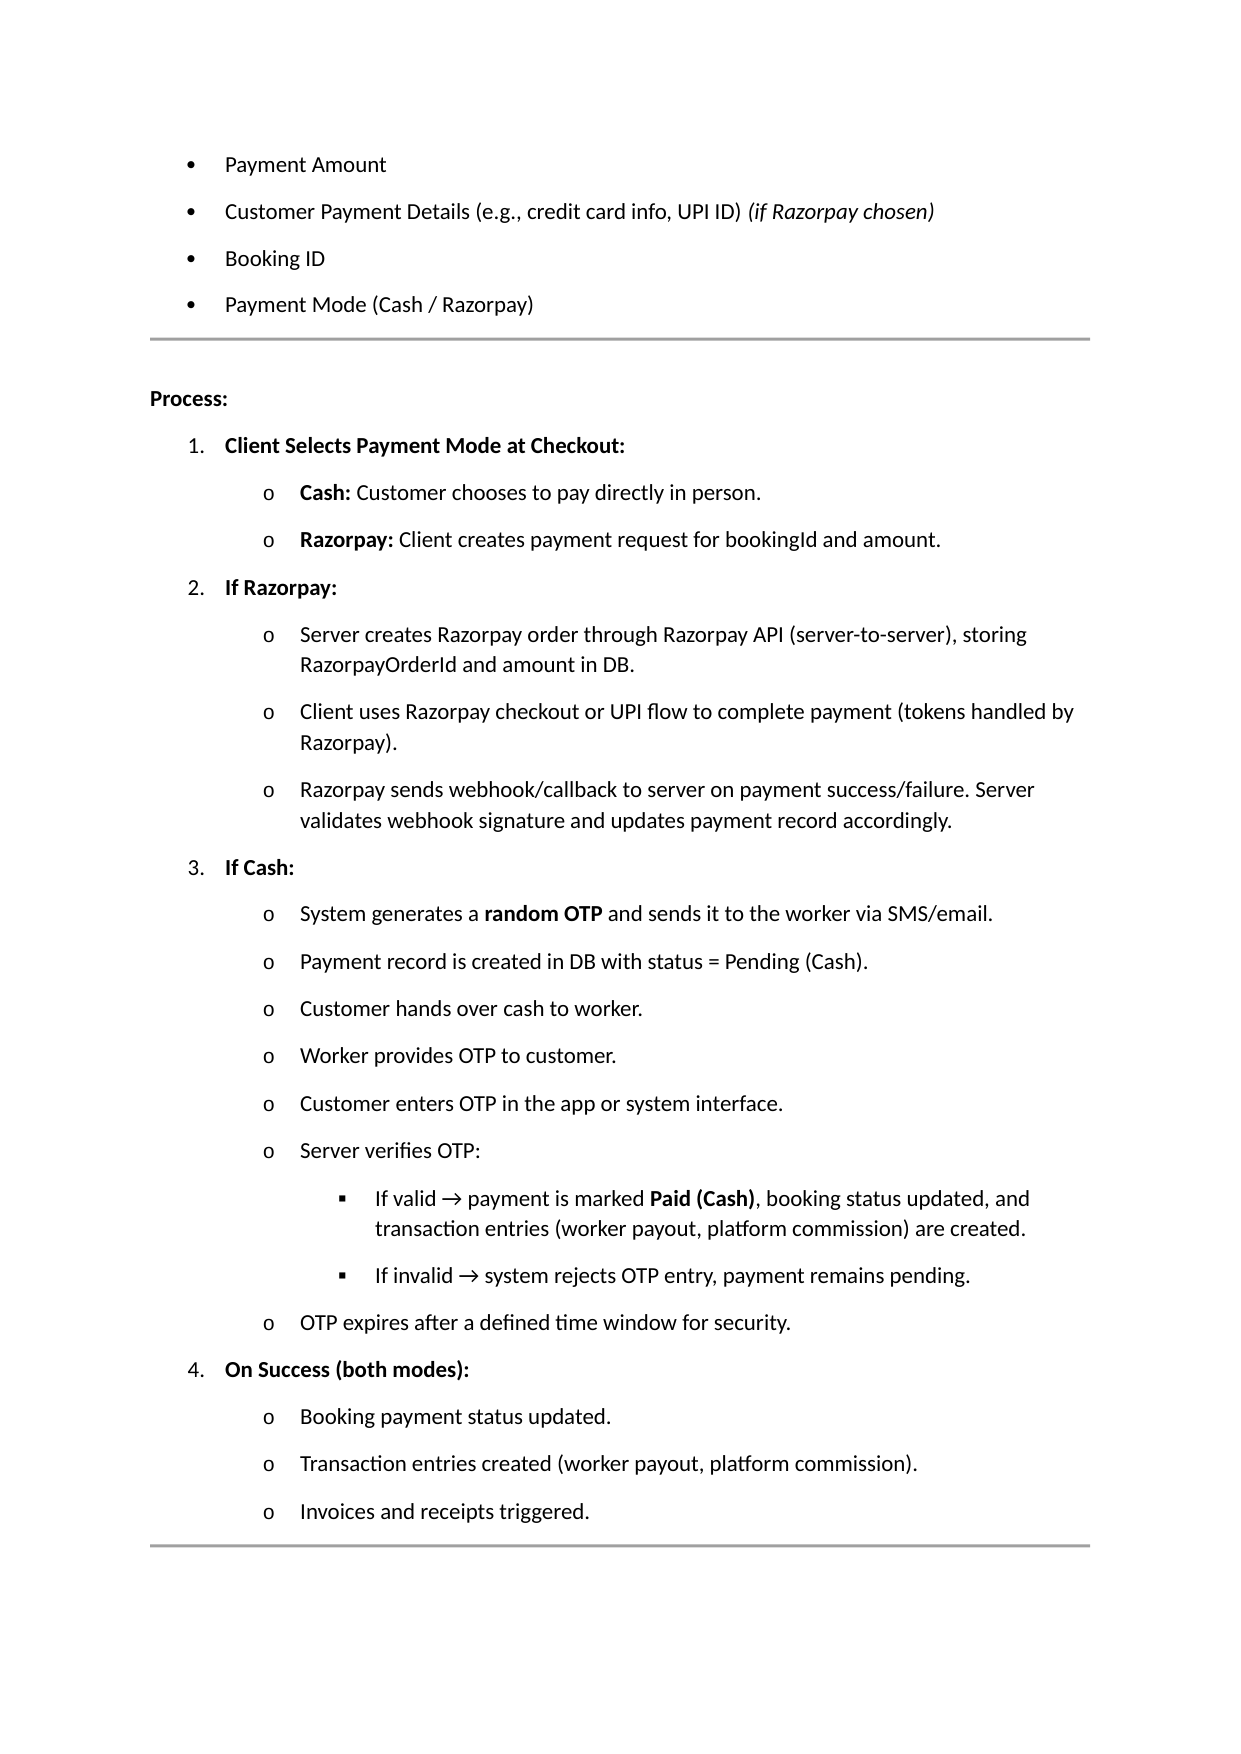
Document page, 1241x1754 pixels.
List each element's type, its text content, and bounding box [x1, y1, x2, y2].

list Worker provides OTP to customer. [262, 1042, 1090, 1070]
list Client uses Razorpay checkout or UPI flow to complete payment (tokens handled by Razorpay). [262, 697, 1090, 756]
list If Cash: [187, 853, 1090, 881]
list Customer Payment Details (e.g., credit card info, UPI ID) (if Razorpay chosen) [187, 197, 1090, 225]
list OTP expires after a defined time window for security. [262, 1308, 1090, 1336]
list If Razorpay: [187, 573, 1090, 601]
list Razorpay sends webhook/callback to server on payment success/failure. Server validates webhook signature and updates payment record accordingly. [262, 775, 1090, 834]
text Process: [150, 384, 1090, 412]
list Payment Amount [187, 150, 1090, 178]
list Client Selects Payment Mode at Checkout: [187, 431, 1090, 459]
list Server verifies OTP: [262, 1136, 1090, 1165]
list Razorpay: Client creates payment request for bookingId and amount. [262, 526, 1090, 554]
list If invalid → system rejects OTP entry, payment remains pending. [337, 1261, 1090, 1289]
list Transaction entries created (worker payout, platform commission). [262, 1449, 1090, 1478]
list Cash: Customer chooses to pay directly in person. [262, 478, 1090, 507]
list Customer enters OTP in the app or system interface. [262, 1089, 1090, 1118]
list Payment Mode (Cash / Razorpay) [187, 291, 1090, 319]
list If valid → payment is marked Paid (Cash), booking status updated, and transaction entries (worker payout, platform commission) are created. [337, 1184, 1090, 1242]
list Invoices and receipts triggered. [262, 1497, 1090, 1525]
list System generates a random OTP and sends it to the worker via SMS/email. [262, 899, 1090, 928]
list On Success (both modes): [187, 1355, 1090, 1383]
list Payment record is created in DB with status = Pending (Cash). [262, 947, 1090, 975]
list Booking ID [187, 244, 1090, 272]
list Server creates Razorpay order through Razorpay API (server-to-server), storing RazorpayOrderId and amount in DB. [262, 620, 1090, 678]
list Booking payment status updated. [262, 1402, 1090, 1431]
list Customer hands over cash to worker. [262, 994, 1090, 1023]
